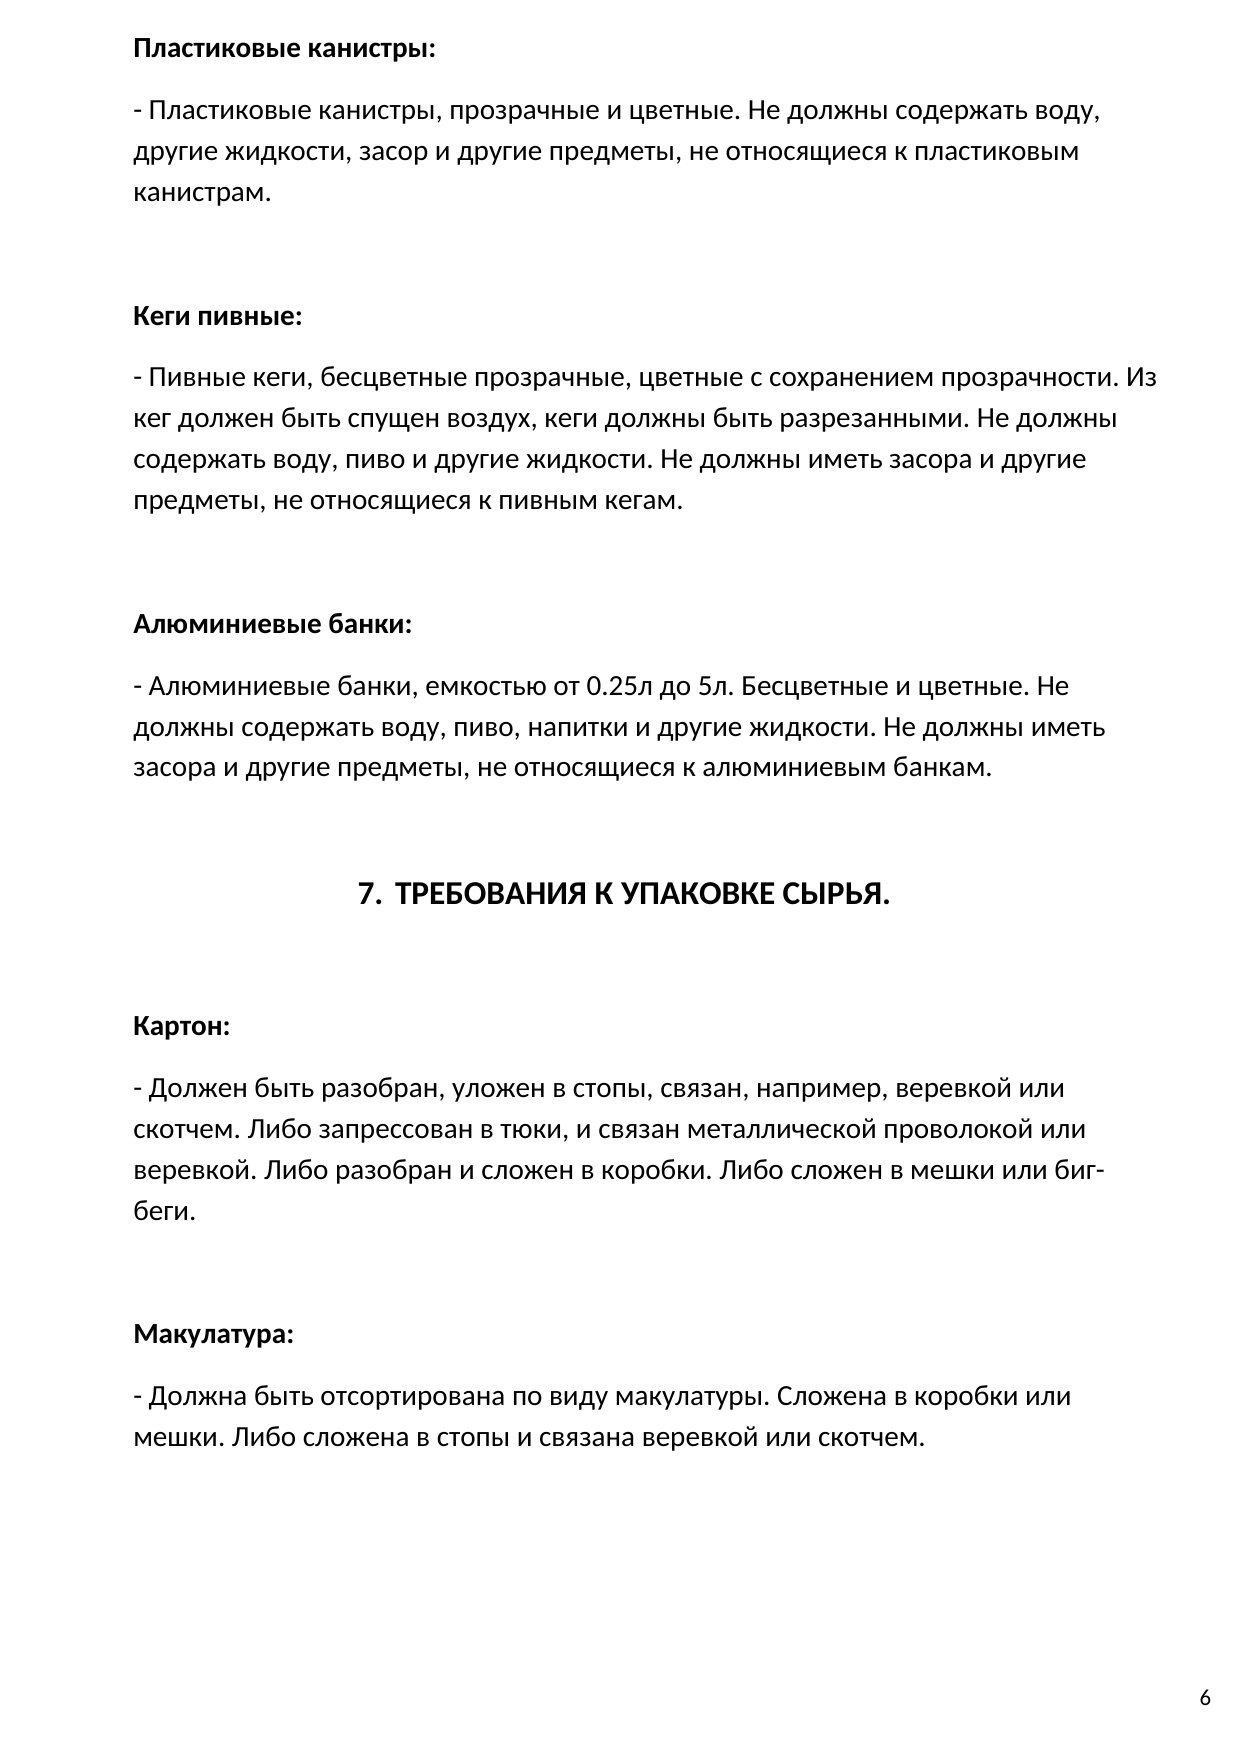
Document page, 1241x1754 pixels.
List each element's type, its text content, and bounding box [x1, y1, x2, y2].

text - Должна быть отсортирована по виду макулатуры. Сложена в коробки или мешки. Либо сложена в стопы и связана веревкой или скотчем. [133, 1377, 1167, 1454]
text Алюминиевые банки: [44, 605, 1167, 641]
text - Пластиковые канистры, прозрачные и цветные. Не должны содержать воду, другие жидкости, засор и другие предметы, не относящиеся к пластиковым канистрам. [133, 91, 1167, 209]
list ТРЕБОВАНИЯ К УПАКОВКЕ СЫРЬЯ. [82, 872, 1167, 913]
text Кеги пивные: [44, 297, 1167, 332]
text Пластиковые канистры: [44, 29, 1167, 65]
text Картон: [44, 1007, 1167, 1043]
text - Пивные кеги, бесцветные прозрачные, цветные с сохранением прозрачности. Из кег должен быть спущен воздух, кеги должны быть разрезанными. Не должны содержать воду, пиво и другие жидкости. Не должны иметь засора и другие предметы, не относящиеся к пивным кегам. [133, 358, 1167, 517]
text Макулатура: [133, 1315, 1167, 1351]
text - Алюминиевые банки, емкостью от 0.25л до 5л. Бесцветные и цветные. Не должны содержать воду, пиво, напитки и другие жидкости. Не должны иметь засора и другие предметы, не относящиеся к алюминиевым банкам. [133, 667, 1167, 784]
text - Должен быть разобран, уложен в стопы, связан, например, веревкой или скотчем. Либо запрессован в тюки, и связан металлической проволокой или веревкой. Либо разобран и сложен в коробки. Либо сложен в мешки или биг-беги. [133, 1069, 1167, 1227]
